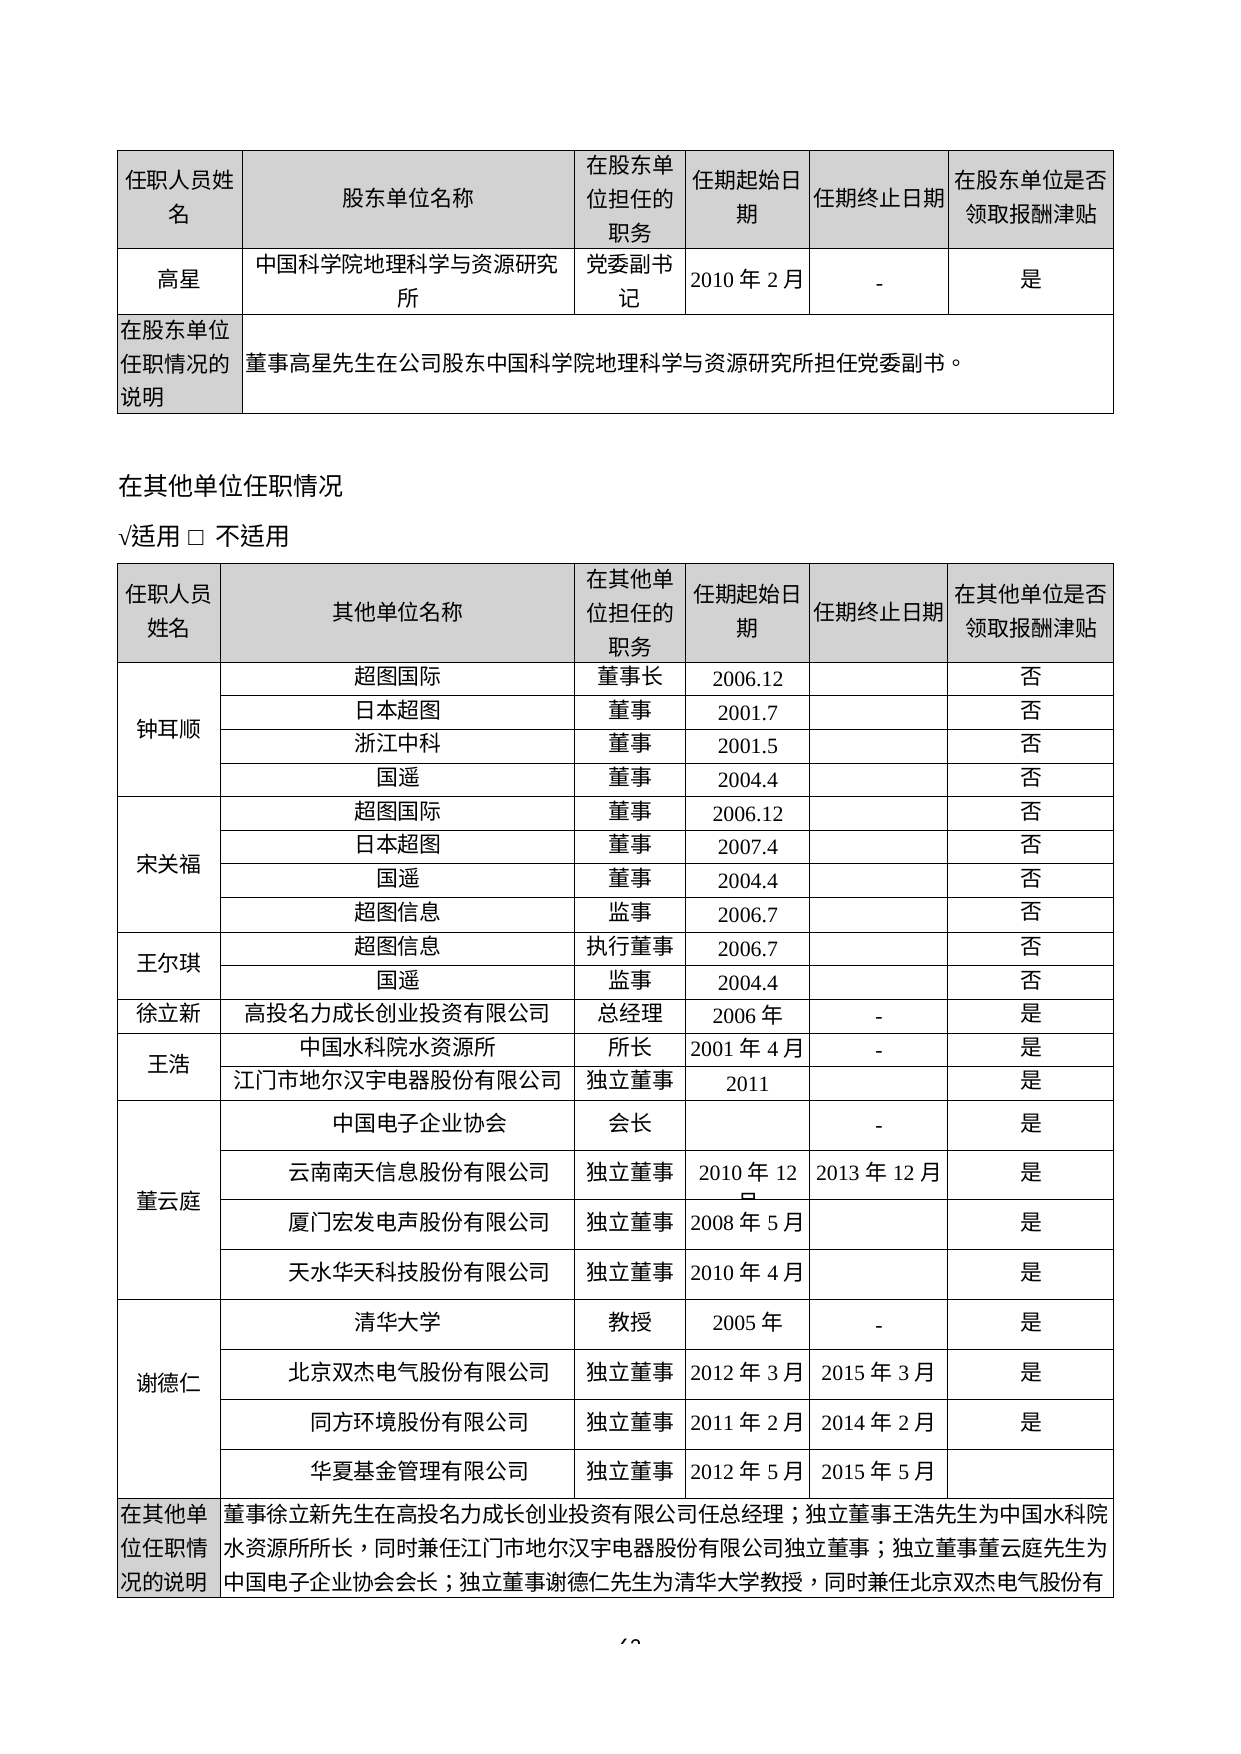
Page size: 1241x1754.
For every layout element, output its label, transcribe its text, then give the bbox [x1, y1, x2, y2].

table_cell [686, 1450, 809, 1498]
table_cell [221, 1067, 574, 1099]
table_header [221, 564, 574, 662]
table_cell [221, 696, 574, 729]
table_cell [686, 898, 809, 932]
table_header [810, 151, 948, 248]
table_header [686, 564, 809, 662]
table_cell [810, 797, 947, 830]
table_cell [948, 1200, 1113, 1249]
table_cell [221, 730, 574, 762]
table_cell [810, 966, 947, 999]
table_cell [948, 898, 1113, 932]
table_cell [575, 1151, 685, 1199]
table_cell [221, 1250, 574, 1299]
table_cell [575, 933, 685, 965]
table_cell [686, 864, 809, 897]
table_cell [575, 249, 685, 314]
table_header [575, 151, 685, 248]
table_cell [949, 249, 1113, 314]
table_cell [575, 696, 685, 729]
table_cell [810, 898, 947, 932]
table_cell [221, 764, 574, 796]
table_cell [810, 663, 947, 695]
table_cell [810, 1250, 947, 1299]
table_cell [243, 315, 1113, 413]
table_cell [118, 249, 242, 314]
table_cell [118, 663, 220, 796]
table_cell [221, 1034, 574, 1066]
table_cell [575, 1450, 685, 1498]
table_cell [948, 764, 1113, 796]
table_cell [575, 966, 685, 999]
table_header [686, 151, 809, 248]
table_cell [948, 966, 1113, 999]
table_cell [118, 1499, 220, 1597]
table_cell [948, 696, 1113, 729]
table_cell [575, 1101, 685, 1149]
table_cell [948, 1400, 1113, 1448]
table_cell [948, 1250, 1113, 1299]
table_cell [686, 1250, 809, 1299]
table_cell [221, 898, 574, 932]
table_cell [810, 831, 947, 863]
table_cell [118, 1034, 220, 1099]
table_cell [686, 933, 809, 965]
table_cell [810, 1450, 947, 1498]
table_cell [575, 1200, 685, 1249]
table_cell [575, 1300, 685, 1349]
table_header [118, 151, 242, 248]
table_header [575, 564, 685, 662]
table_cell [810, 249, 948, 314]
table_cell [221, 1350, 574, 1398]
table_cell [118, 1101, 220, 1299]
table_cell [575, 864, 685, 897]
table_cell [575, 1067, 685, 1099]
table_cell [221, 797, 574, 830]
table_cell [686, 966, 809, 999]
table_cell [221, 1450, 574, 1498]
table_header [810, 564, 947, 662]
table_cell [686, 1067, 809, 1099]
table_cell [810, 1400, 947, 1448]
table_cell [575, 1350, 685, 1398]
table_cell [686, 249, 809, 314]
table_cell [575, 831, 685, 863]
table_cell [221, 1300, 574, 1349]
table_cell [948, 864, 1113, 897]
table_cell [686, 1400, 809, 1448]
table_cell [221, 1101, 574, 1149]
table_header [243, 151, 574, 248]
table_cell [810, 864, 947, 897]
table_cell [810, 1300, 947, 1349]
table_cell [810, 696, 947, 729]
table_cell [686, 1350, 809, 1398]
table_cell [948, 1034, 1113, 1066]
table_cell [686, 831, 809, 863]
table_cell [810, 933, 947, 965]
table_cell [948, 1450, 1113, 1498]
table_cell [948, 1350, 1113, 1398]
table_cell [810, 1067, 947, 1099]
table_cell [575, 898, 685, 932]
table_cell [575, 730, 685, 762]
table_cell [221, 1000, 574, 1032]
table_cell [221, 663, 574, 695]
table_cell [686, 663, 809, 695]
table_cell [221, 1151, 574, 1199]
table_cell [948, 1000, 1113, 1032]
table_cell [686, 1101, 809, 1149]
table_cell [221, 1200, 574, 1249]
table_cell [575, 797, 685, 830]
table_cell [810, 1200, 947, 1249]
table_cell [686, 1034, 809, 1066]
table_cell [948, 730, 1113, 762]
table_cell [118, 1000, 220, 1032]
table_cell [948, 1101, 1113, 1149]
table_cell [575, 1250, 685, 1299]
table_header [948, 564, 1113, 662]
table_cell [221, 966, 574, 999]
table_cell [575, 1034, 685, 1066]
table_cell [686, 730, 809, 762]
text 在其他单位任职情况 [118, 469, 1138, 503]
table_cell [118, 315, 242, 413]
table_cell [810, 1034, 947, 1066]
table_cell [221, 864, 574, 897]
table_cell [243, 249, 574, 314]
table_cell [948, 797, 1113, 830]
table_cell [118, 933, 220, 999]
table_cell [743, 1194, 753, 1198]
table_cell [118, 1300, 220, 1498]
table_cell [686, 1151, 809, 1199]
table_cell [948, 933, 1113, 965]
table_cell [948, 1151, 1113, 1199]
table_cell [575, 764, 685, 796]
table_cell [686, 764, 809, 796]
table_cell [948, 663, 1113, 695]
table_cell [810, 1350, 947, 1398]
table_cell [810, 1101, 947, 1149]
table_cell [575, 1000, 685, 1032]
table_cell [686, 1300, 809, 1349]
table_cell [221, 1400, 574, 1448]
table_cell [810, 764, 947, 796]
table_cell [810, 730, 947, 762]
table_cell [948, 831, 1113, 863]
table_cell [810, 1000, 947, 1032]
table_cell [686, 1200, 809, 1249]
text √适用 □ 不适用 [118, 519, 1138, 553]
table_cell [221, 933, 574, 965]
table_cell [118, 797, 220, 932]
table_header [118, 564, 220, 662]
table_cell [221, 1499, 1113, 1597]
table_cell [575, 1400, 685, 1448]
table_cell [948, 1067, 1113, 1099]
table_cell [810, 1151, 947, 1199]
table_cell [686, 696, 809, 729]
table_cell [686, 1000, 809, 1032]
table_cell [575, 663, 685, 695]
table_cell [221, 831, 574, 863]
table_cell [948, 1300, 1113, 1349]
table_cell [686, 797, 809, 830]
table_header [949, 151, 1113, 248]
